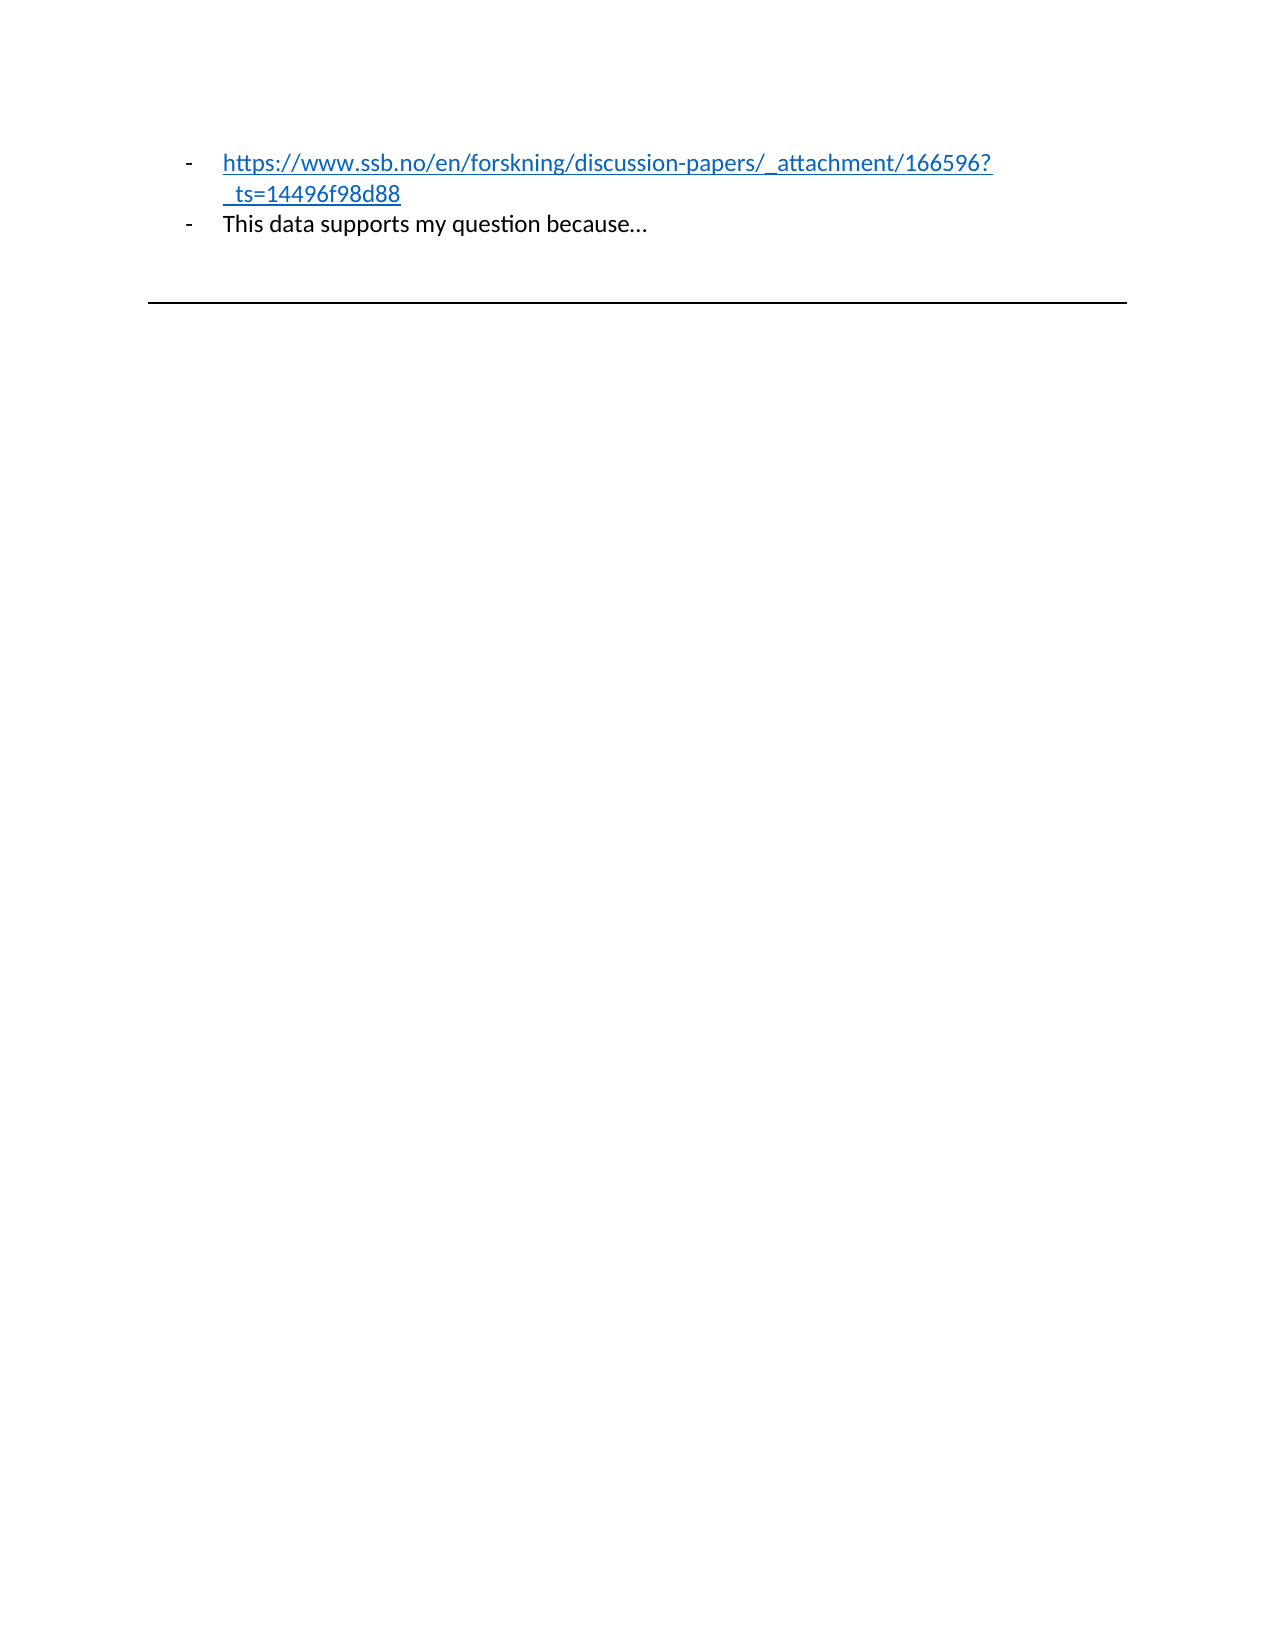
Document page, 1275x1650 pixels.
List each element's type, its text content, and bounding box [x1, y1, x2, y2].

list This data supports my question because… [185, 209, 1127, 239]
list https://www.ssb.no/en/forskning/discussion-papers/_attachment/166596?_ts=14496f98d88 [185, 148, 1127, 209]
